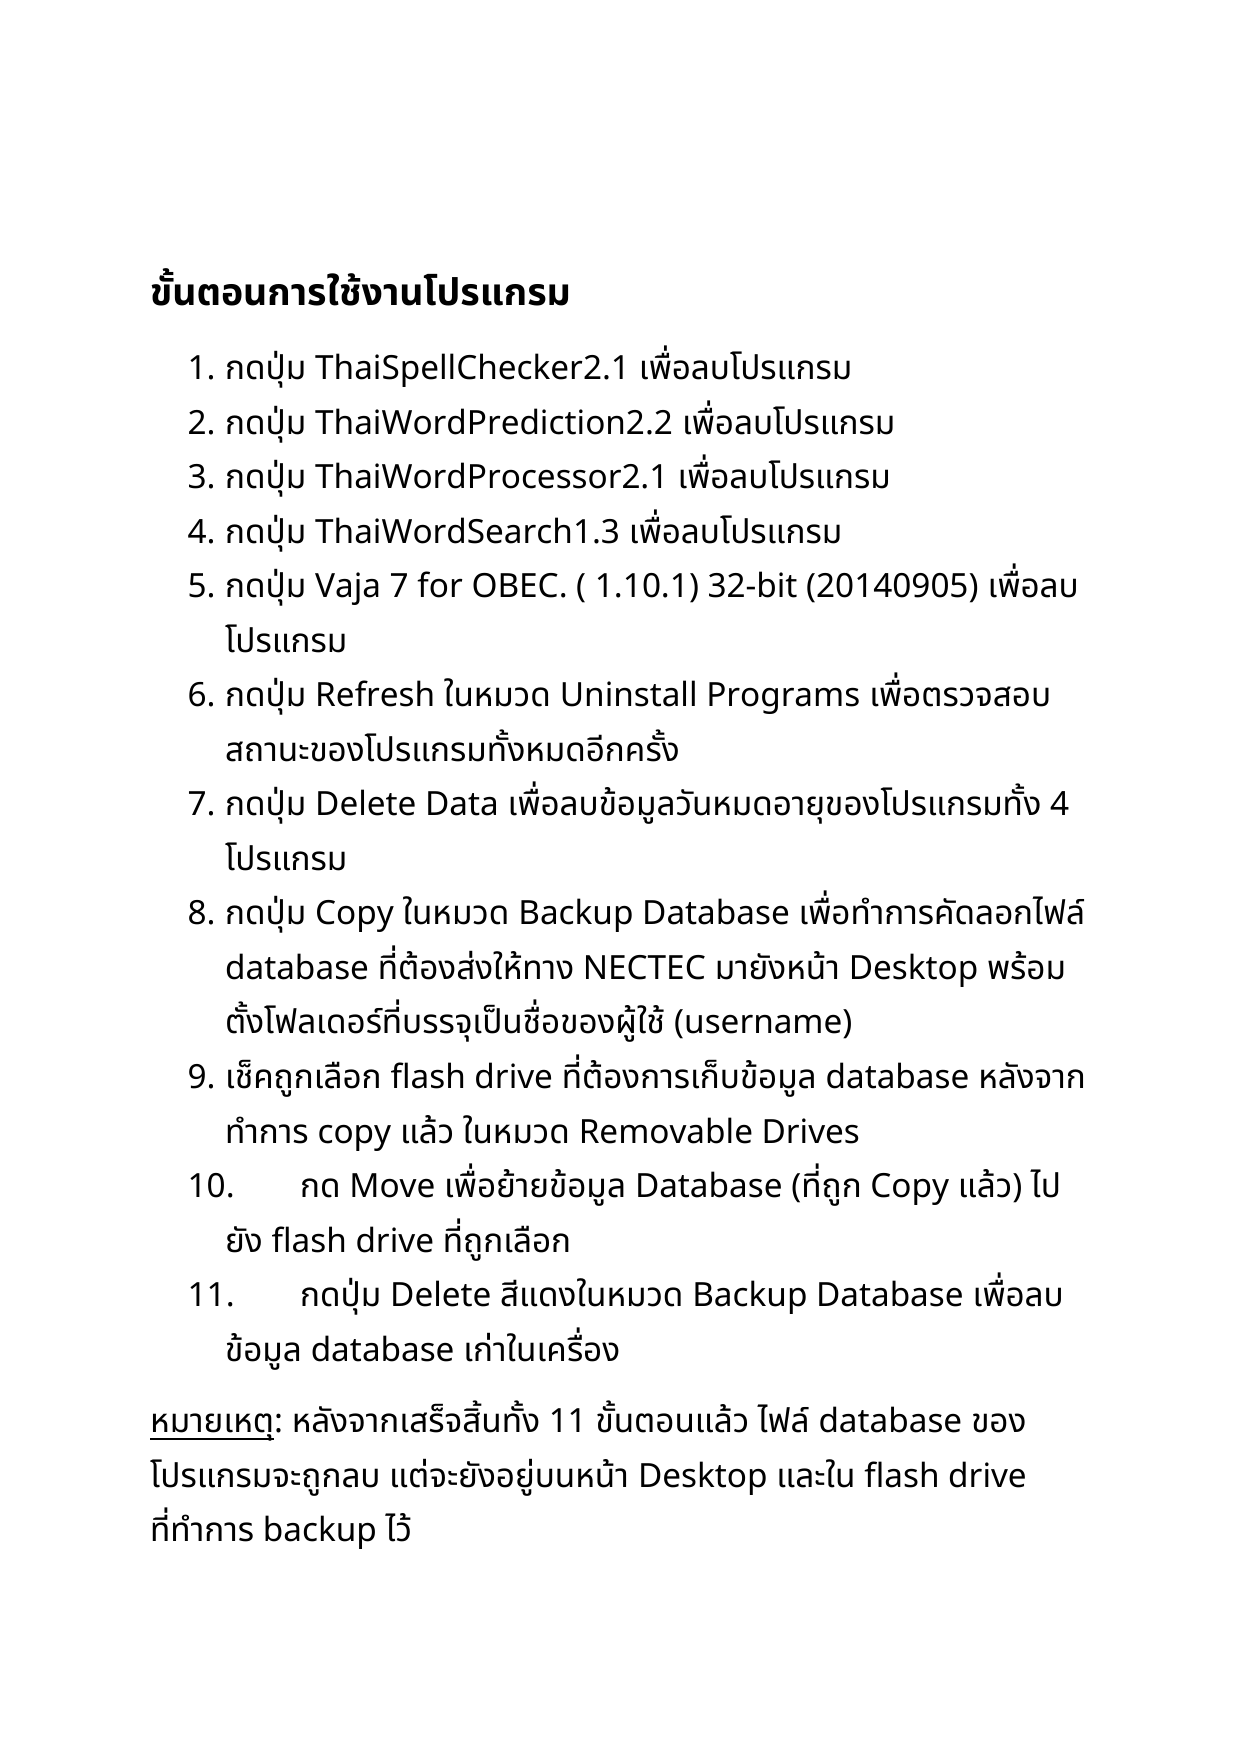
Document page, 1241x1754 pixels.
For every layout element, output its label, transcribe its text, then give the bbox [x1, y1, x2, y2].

list เช็คถูกเลือก flash drive ที่ต้องการเก็บข้อมูล database หลังจากทำการ copy แล้ว ในหมวด Removable Drives [187, 1053, 1090, 1158]
list กดปุ่ม ThaiSpellChecker2.1 เพื่อลบโปรแกรม [187, 344, 1090, 394]
list กดปุ่ม Delete สีแดงในหมวด Backup Database เพื่อลบข้อมูล database เก่าในเครื่อง [187, 1271, 1090, 1376]
list กดปุ่ม Refresh ในหมวด Uninstall Programs เพื่อตรวจสอบสถานะของโปรแกรมทั้งหมดอีกครั้ง [187, 671, 1090, 776]
text หมายเหตุ: หลังจากเสร็จสิ้นทั้ง 11 ขั้นตอนแล้ว ไฟล์ database ของโปรแกรมจะถูกลบ แต่จะยังอยู่บนหน้า Desktop และใน flash drive ที่ทำการ backup ไว้ [150, 1397, 1090, 1557]
list กดปุ่ม ThaiWordPrediction2.2 เพื่อลบโปรแกรม [187, 398, 1090, 449]
list กดปุ่ม ThaiWordSearch1.3 เพื่อลบโปรแกรม [187, 508, 1090, 558]
list กดปุ่ม Vaja 7 for OBEC. ( 1.10.1) 32-bit (20140905) เพื่อลบโปรแกรม [187, 562, 1090, 667]
list กด Move เพื่อย้ายข้อมูล Database (ที่ถูก Copy แล้ว) ไปยัง flash drive ที่ถูกเลือก [187, 1162, 1090, 1267]
list กดปุ่ม Copy ในหมวด Backup Database เพื่อทำการคัดลอกไฟล์ database ที่ต้องส่งให้ทาง NECTEC มายังหน้า Desktop พร้อมตั้งโฟลเดอร์ที่บรรจุเป็นชื่อของผู้ใช้ (username) [187, 889, 1090, 1049]
list กดปุ่ม ThaiWordProcessor2.1 เพื่อลบโปรแกรม [187, 453, 1090, 504]
text ขั้นตอนการใช้งานโปรแกรม [150, 266, 1090, 323]
list กดปุ่ม Delete Data เพื่อลบข้อมูลวันหมดอายุของโปรแกรมทั้ง 4 โปรแกรม [187, 780, 1090, 885]
